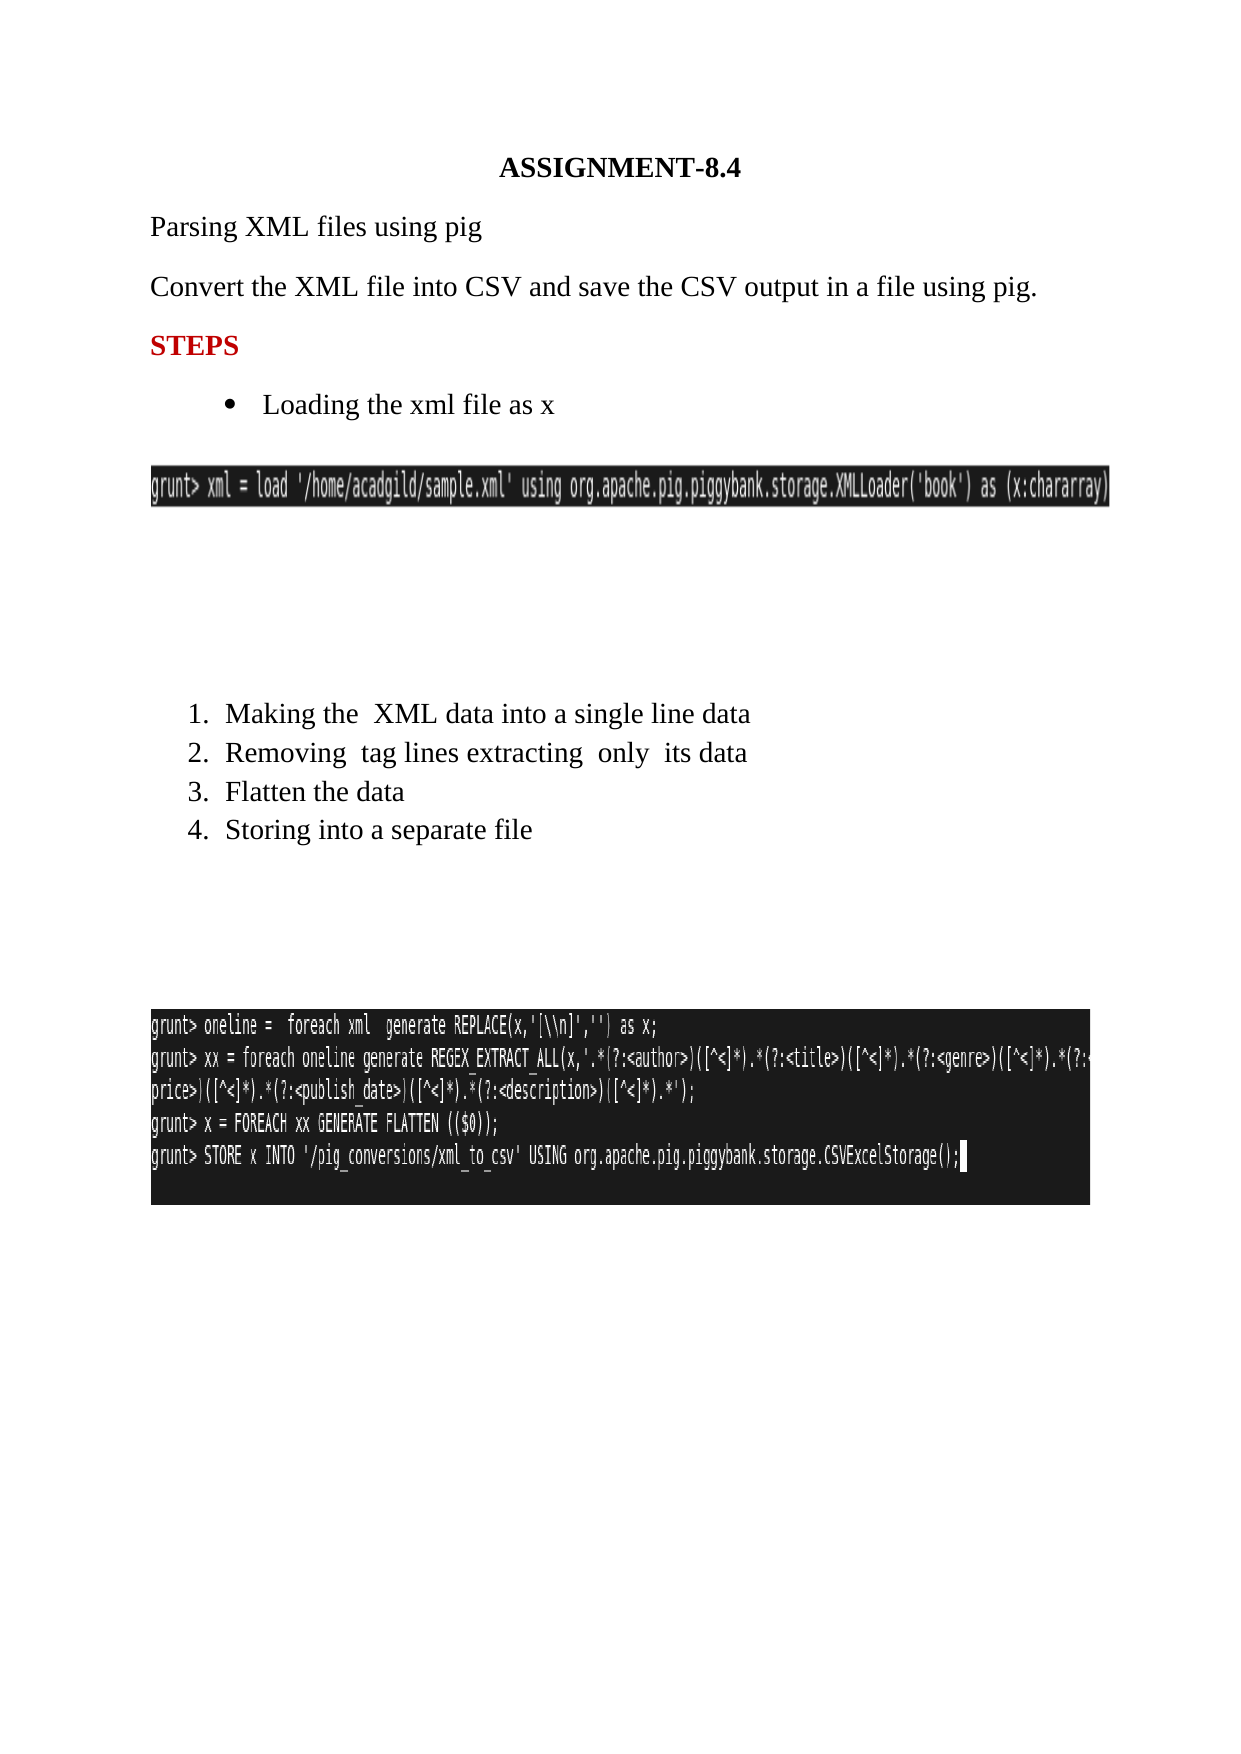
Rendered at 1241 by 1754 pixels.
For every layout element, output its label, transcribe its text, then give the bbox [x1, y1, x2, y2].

list Removing tag lines extracting only its data [187, 735, 1090, 769]
list Storing into a separate file [187, 812, 1090, 846]
list Loading the xml file as x [225, 387, 1090, 421]
text Parsing XML files using pig [150, 209, 1090, 243]
picture [150, 447, 1110, 513]
text Convert the XML file into CSV and save the CSV output in a file using pig. [150, 269, 1090, 302]
picture [150, 990, 1091, 1206]
text ASSIGNMENT-8.4 [150, 150, 1090, 183]
text STEPS [150, 328, 1090, 362]
list Flatten the data [187, 774, 1090, 807]
list Making the XML data into a single line data [187, 697, 1090, 730]
